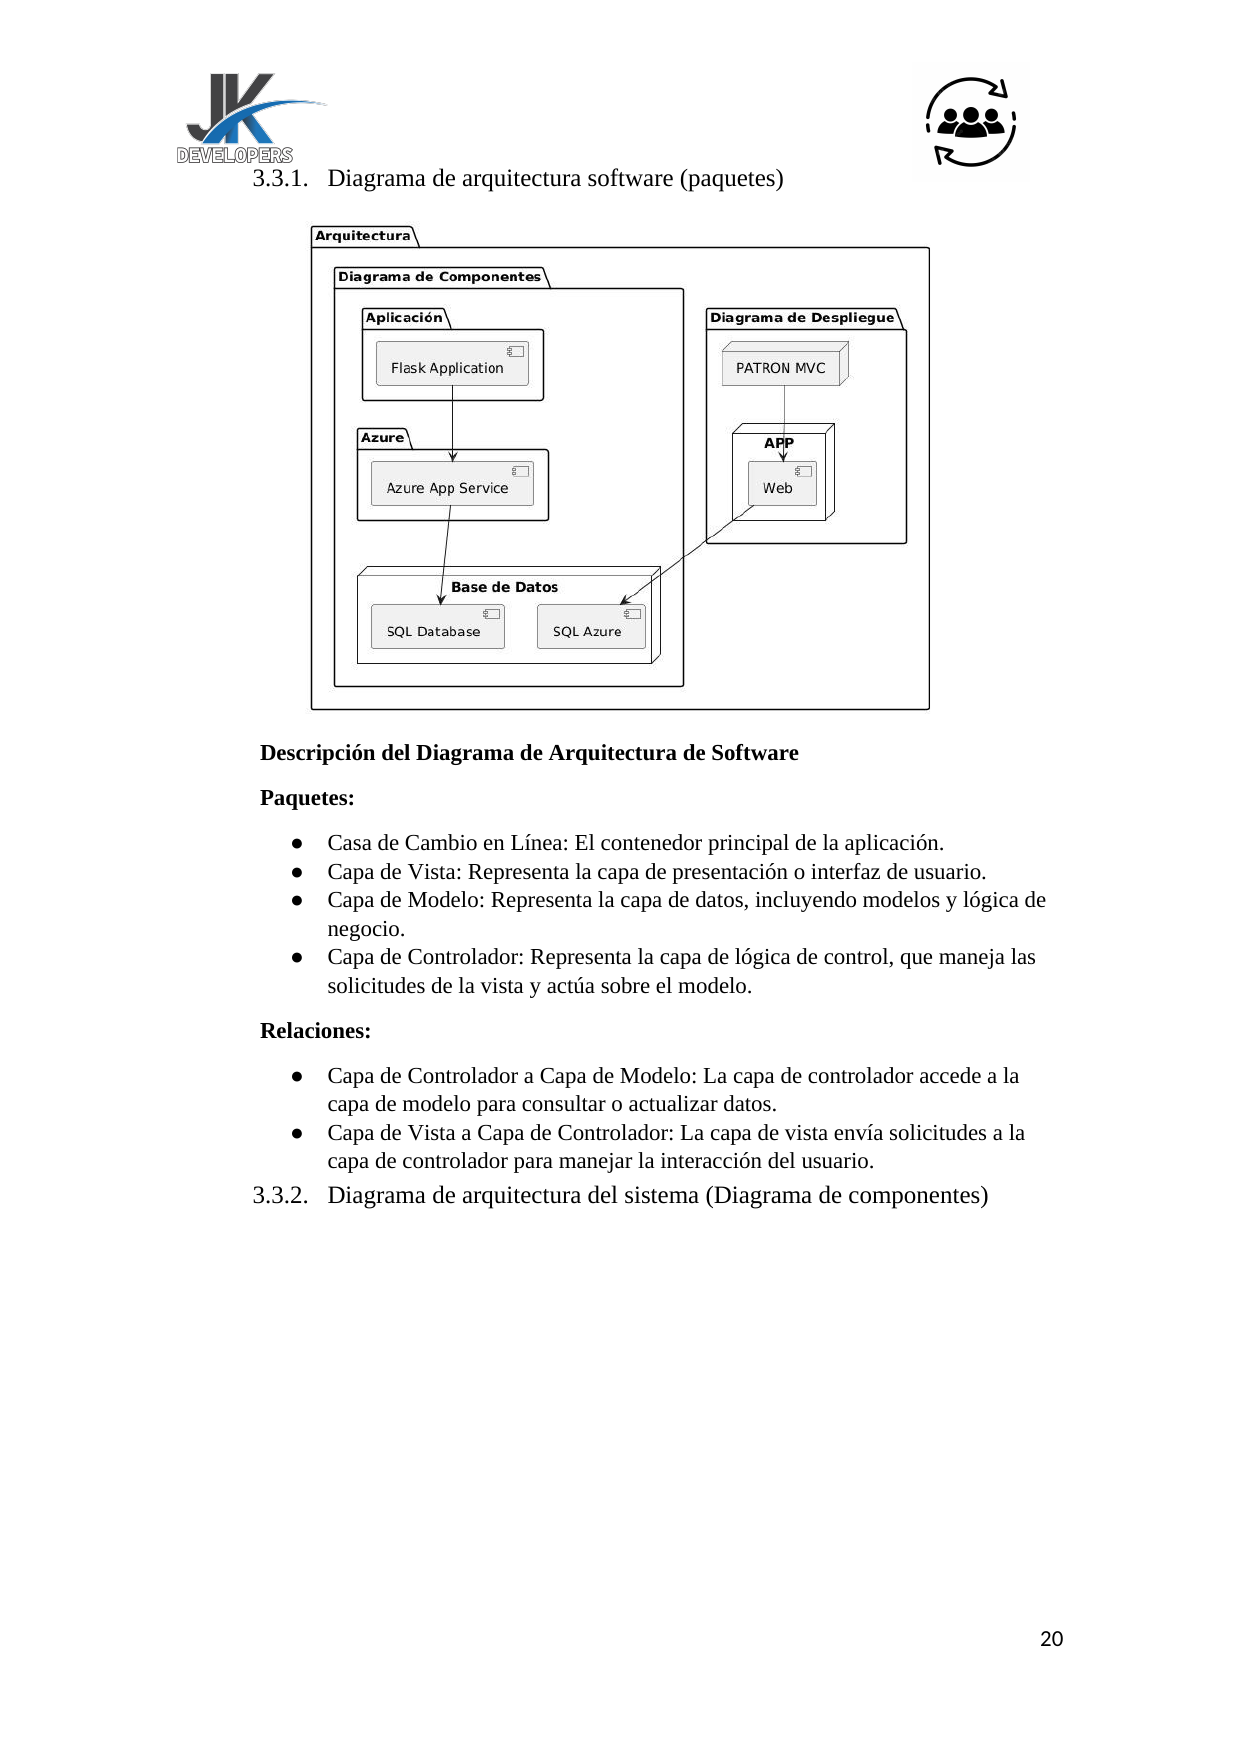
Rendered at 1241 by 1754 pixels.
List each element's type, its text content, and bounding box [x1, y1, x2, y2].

list Capa de Controlador a Capa de Modelo: La capa de controlador accede a la capa de modelo para consultar o actualizar datos. [290, 1062, 1063, 1117]
list Capa de Vista a Capa de Controlador: La capa de vista envía solicitudes a la capa de controlador para manejar la interacción del usuario. [290, 1119, 1063, 1173]
subtitle Diagrama de arquitectura del sistema (Diagrama de componentes) [252, 1180, 1063, 1208]
text Paquetes: [260, 784, 1063, 811]
subtitle Diagrama de arquitectura software (paquetes) [252, 163, 1063, 191]
list Casa de Cambio en Línea: El contenedor principal de la aplicación. [290, 829, 1063, 856]
list Capa de Vista: Representa la capa de presentación o interfaz de usuario. [290, 858, 1063, 884]
list Capa de Modelo: Representa la capa de datos, incluyendo modelos y lógica de negocio. [290, 886, 1063, 941]
text Descripción del Diagrama de Arquitectura de Software [260, 739, 1063, 766]
picture [305, 221, 931, 714]
picture [177, 73, 328, 163]
text Relaciones: [260, 1017, 1063, 1043]
list Capa de Controlador: Representa la capa de lógica de control, que maneja las solicitudes de la vista y actúa sobre el modelo. [290, 943, 1063, 998]
picture [911, 62, 1031, 163]
